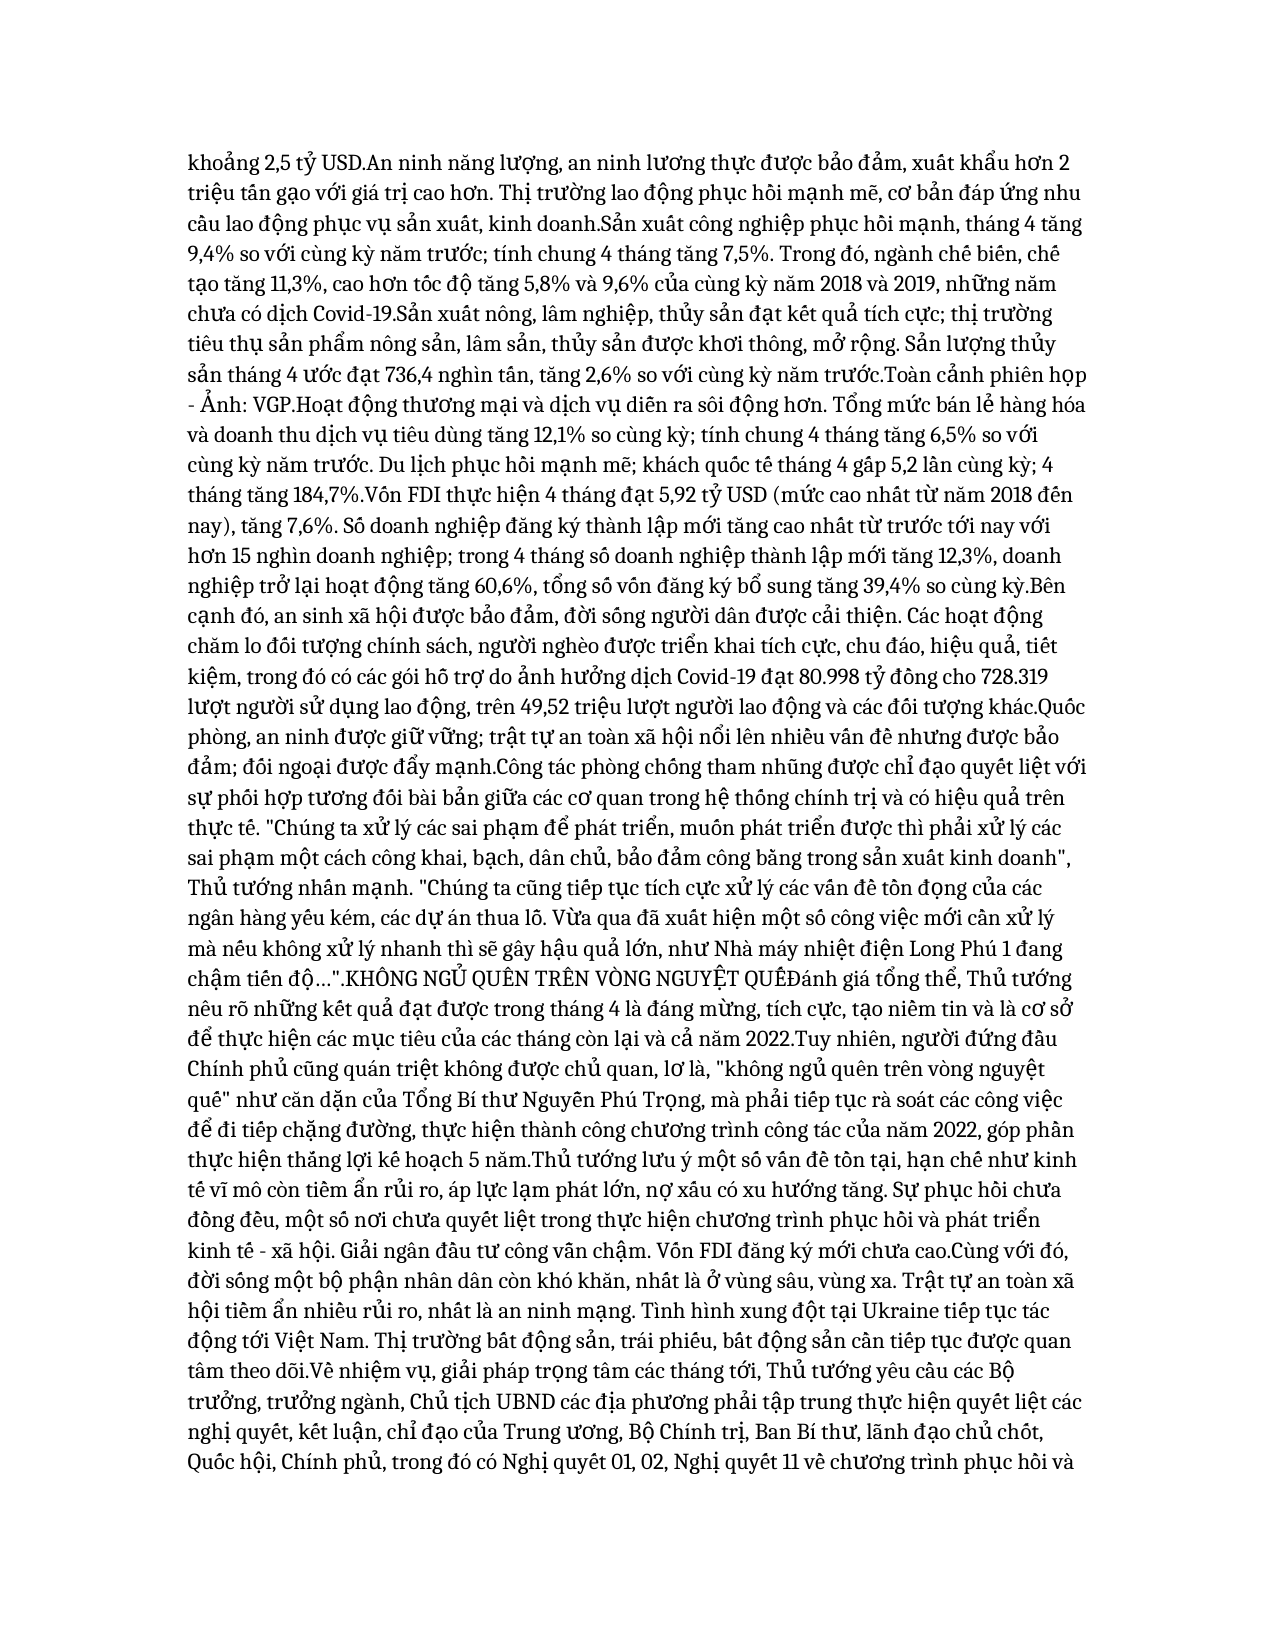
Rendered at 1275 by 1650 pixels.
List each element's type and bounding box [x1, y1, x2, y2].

text [187, 150, 1087, 1475]
